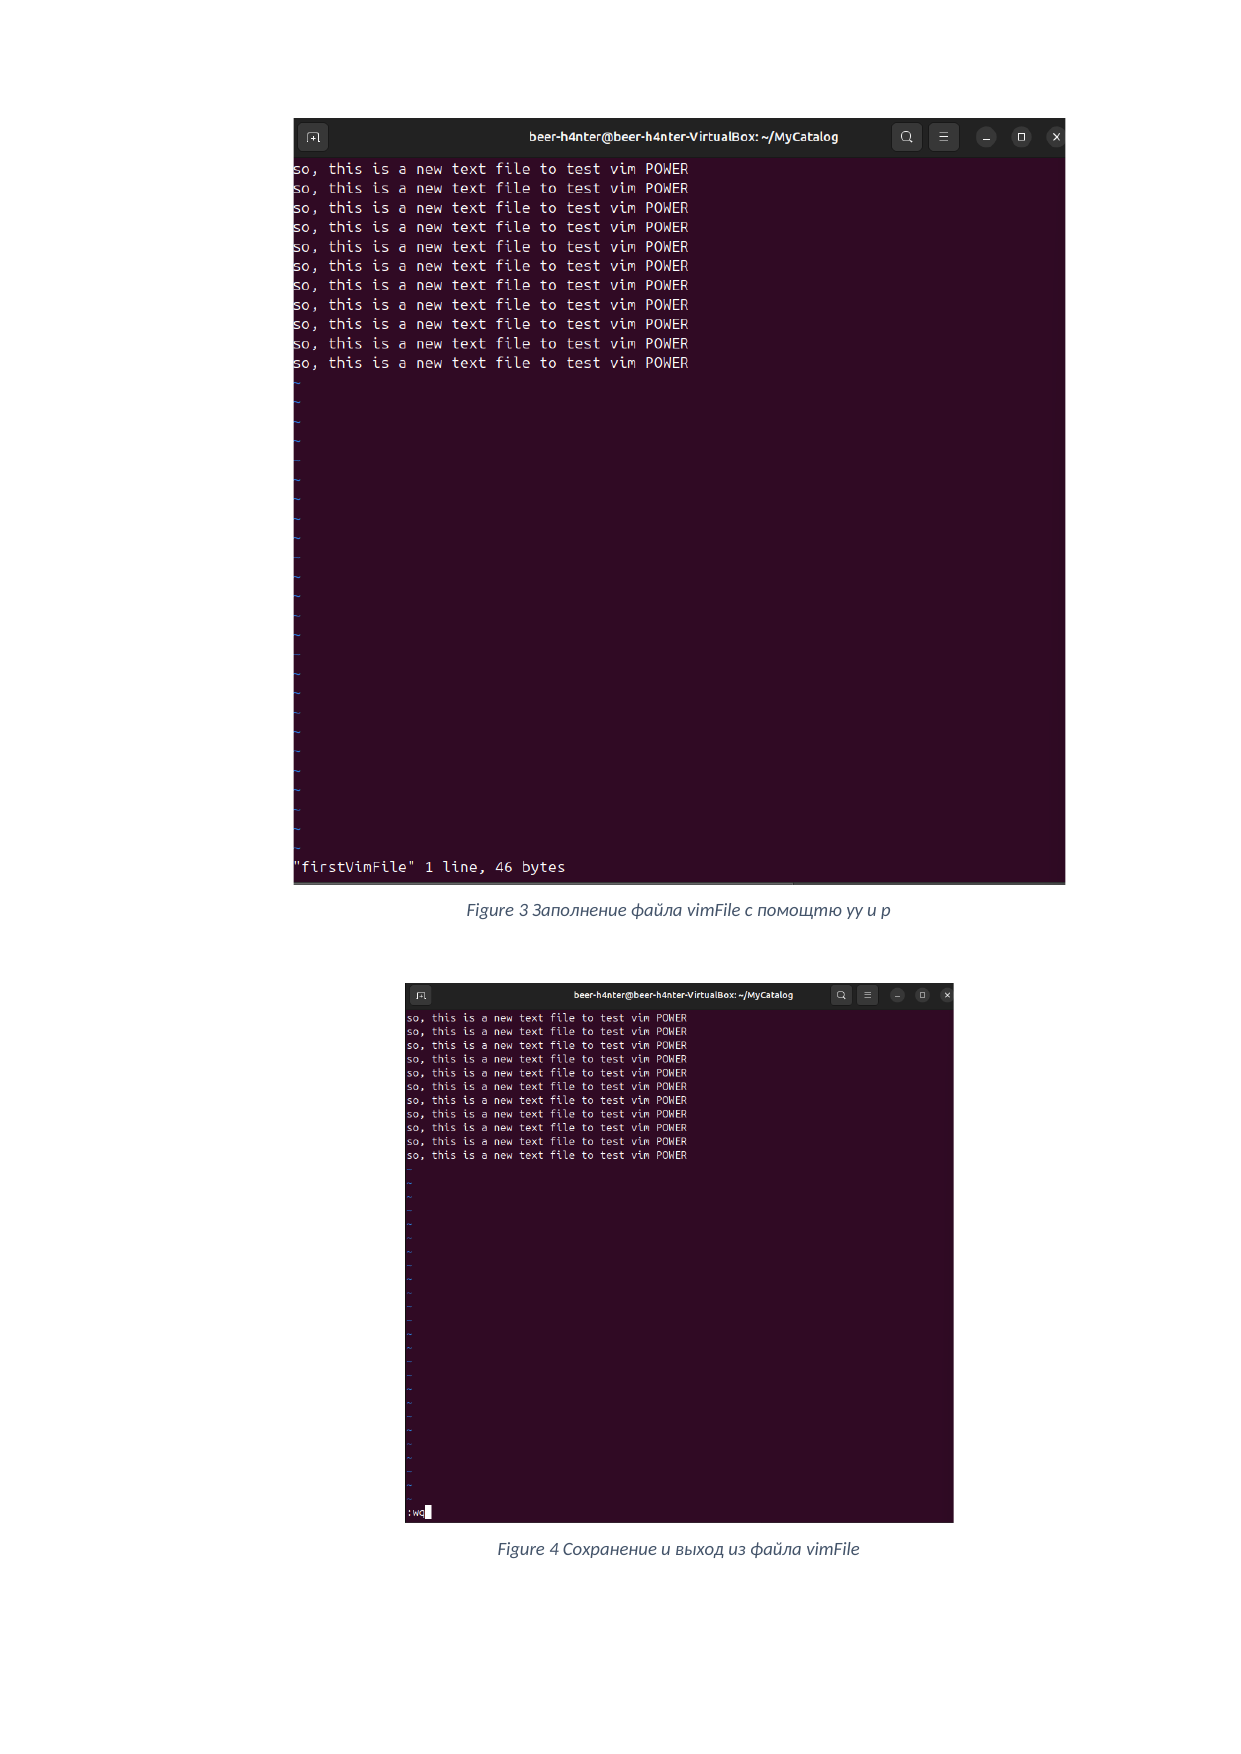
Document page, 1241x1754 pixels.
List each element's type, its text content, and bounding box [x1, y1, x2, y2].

picture [293, 118, 1066, 885]
picture [405, 983, 954, 1523]
